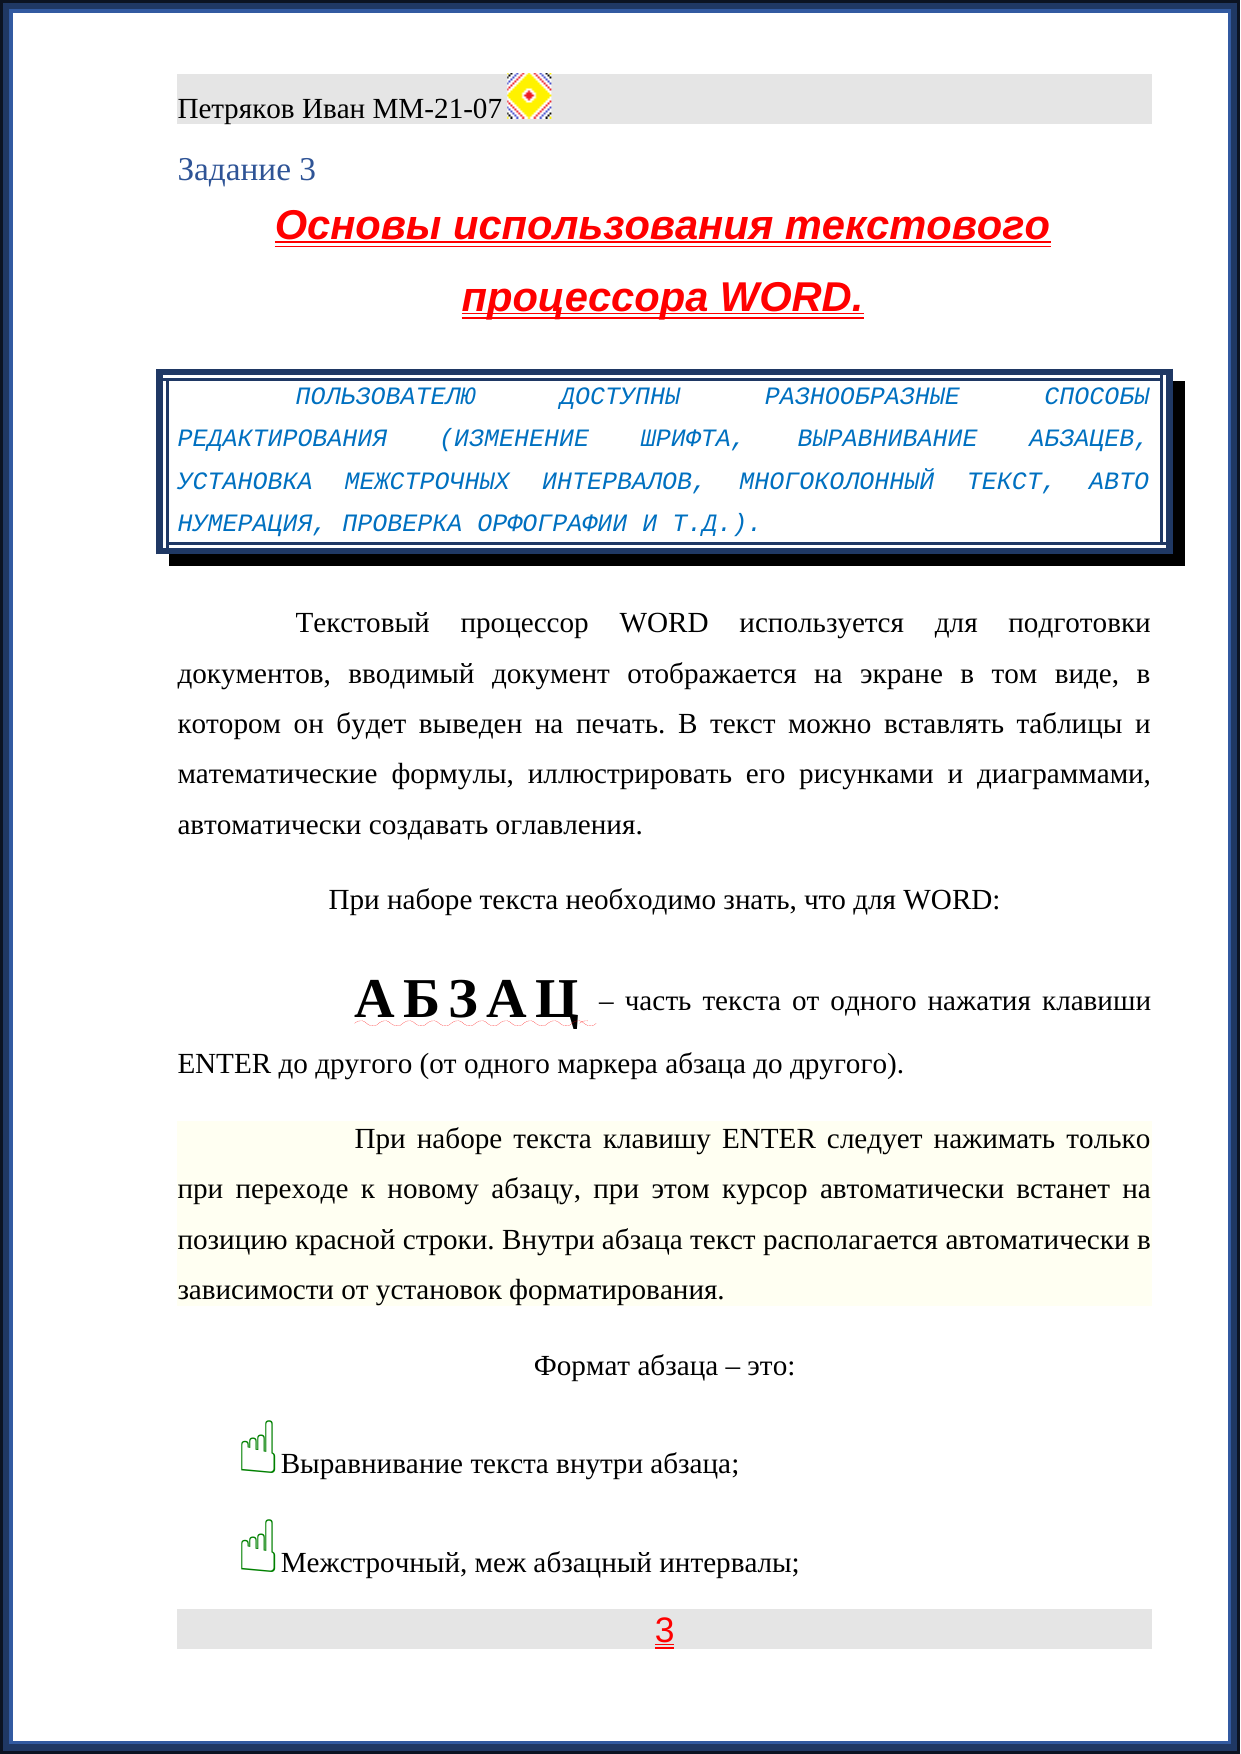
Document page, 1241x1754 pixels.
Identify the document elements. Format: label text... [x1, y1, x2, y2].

text При наборе текста необходимо знать, что для WORD: [177, 882, 1152, 916]
text Текстовый процессор WORD используется для подготовки документов, вводимый документ отображается на экране в том виде, в котором он будет выведен на печать. В текст можно вставлять таблицы и математические формулы, иллюстрировать его рисунками и диаграммами, автоматически создавать оглавления. [177, 606, 1152, 840]
text При наборе текста клавишу ENTER следует нажимать только при переходе к новому абзацу, при этом курсор автоматически встанет на позицию красной строки. Внутри абзаца текст располагается автоматически в зависимости от установок форматирования. [177, 1121, 1152, 1306]
text ПОЛЬЗОВАТЕЛЮ ДОСТУПНЫ РАЗНООБРАЗНЫЕ СПОСОБЫ РЕДАКТИРОВАНИЯ (ИЗМЕНЕНИЕ ШРИФТА, ВЫРАВНИВАНИЕ АБЗАЦЕВ, УСТАНОВКА МЕЖСТРОЧНЫХ ИНТЕРВАЛОВ, МНОГОКОЛОННЫЙ ТЕКСТ, АВТО НУМЕРАЦИЯ, ПРОВЕРКА ОРФОГРАФИИ И Т.Д.). [169, 381, 1160, 542]
text Формат абзаца – это: [177, 1348, 1152, 1381]
picture [507, 73, 552, 119]
subtitle Задание 3 [177, 149, 1152, 188]
list Выравнивание текста внутри абзаца; [236, 1423, 1152, 1489]
text Основы использования текстового процессора WORD. [177, 200, 1152, 320]
list Межстрочный, меж абзацный интервалы; [236, 1522, 1152, 1588]
text АБЗАЦ – часть текста от одного нажатия клавиши ENTER до другого (от одного маркера абзаца до другого). [177, 957, 1152, 1079]
